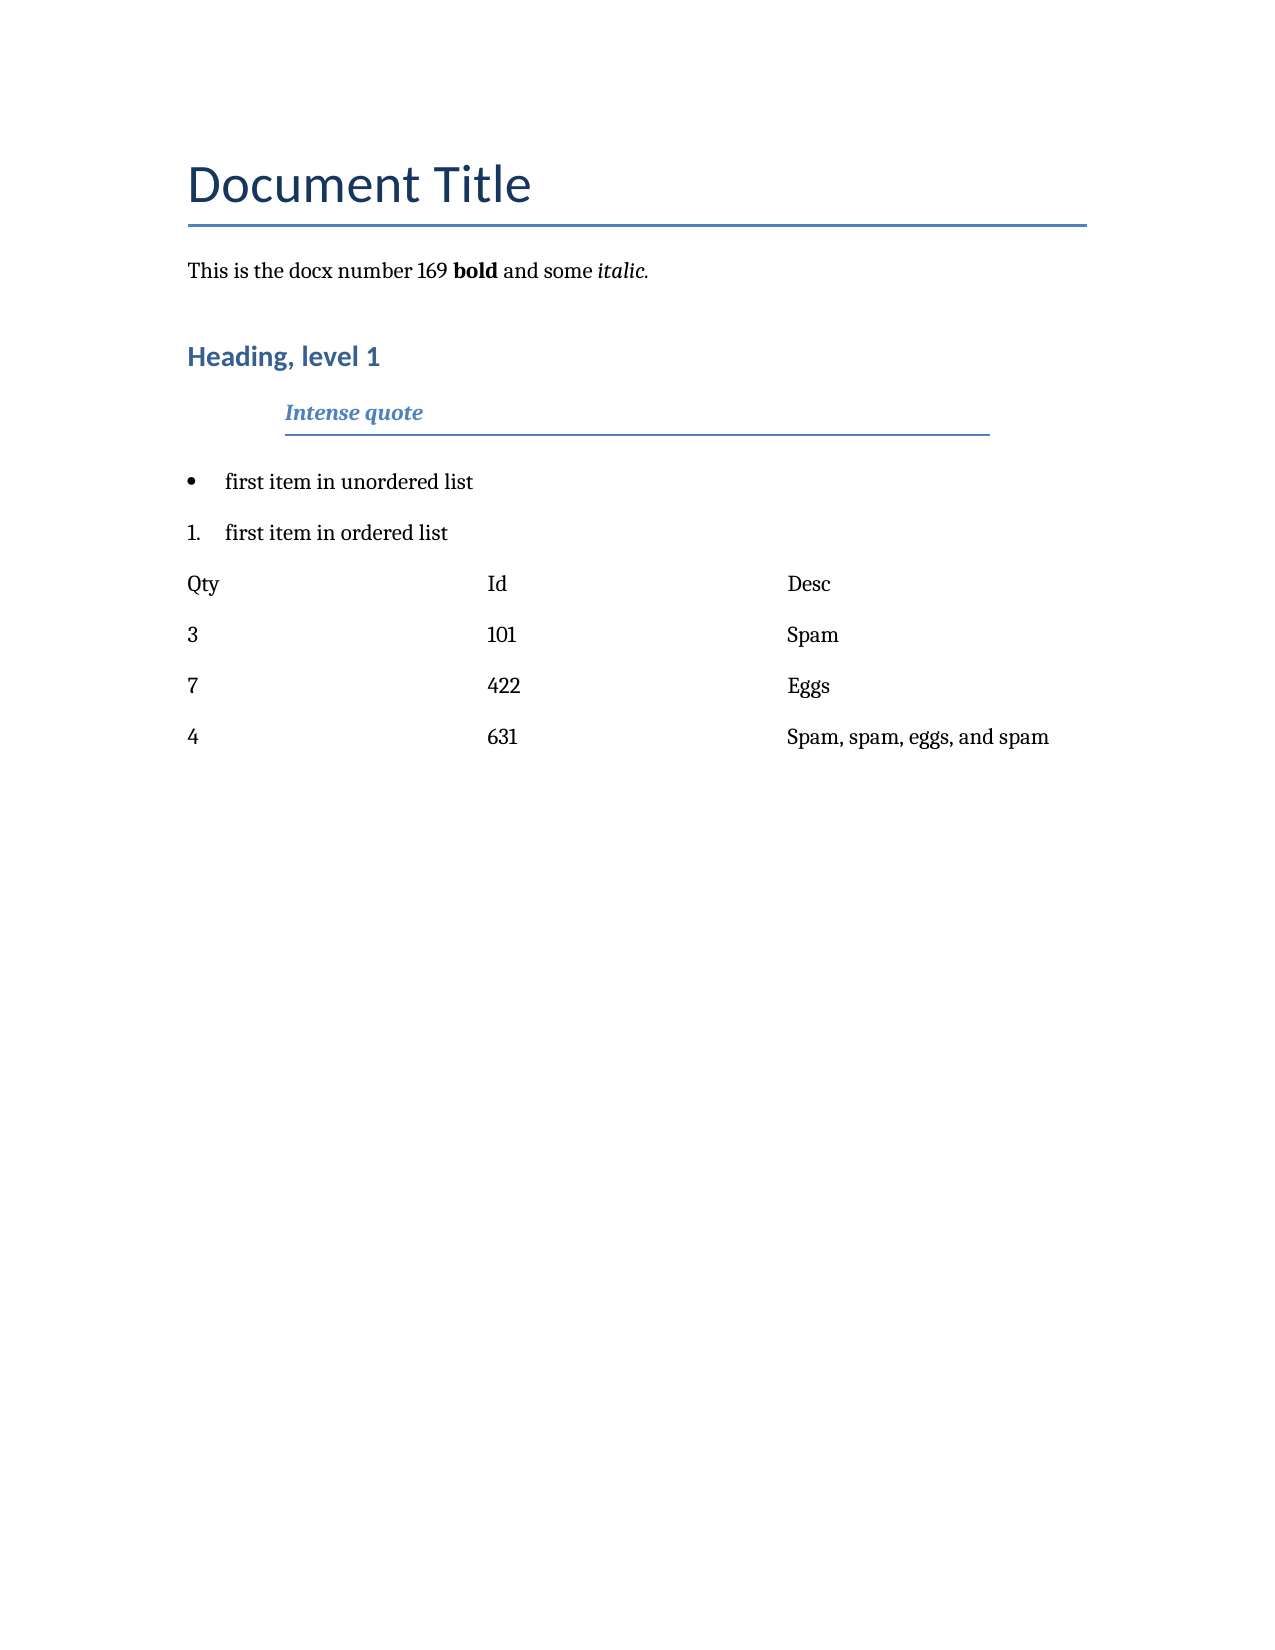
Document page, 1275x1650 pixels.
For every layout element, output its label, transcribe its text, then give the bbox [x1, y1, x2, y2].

table_cell 631 [476, 724, 776, 775]
title Document Title [187, 150, 1087, 227]
text This is the docx number 169 bold and some italic. [187, 258, 1087, 284]
text Intense quote [285, 400, 990, 434]
table_cell 422 [476, 673, 776, 724]
subtitle Heading, level 1 [187, 338, 1087, 374]
table_cell 101 [476, 622, 776, 673]
table_cell 7 [176, 673, 476, 724]
list first item in ordered list [187, 519, 1087, 546]
table_cell Eggs [776, 673, 1076, 724]
table_cell Spam [776, 622, 1076, 673]
list first item in unordered list [187, 468, 1087, 495]
table_header Qty [176, 571, 476, 622]
table_cell 4 [176, 724, 476, 775]
table_header Desc [776, 571, 1076, 622]
table_header Id [476, 571, 776, 622]
table_cell 3 [176, 622, 476, 673]
table_cell Spam, spam, eggs, and spam [776, 724, 1076, 775]
